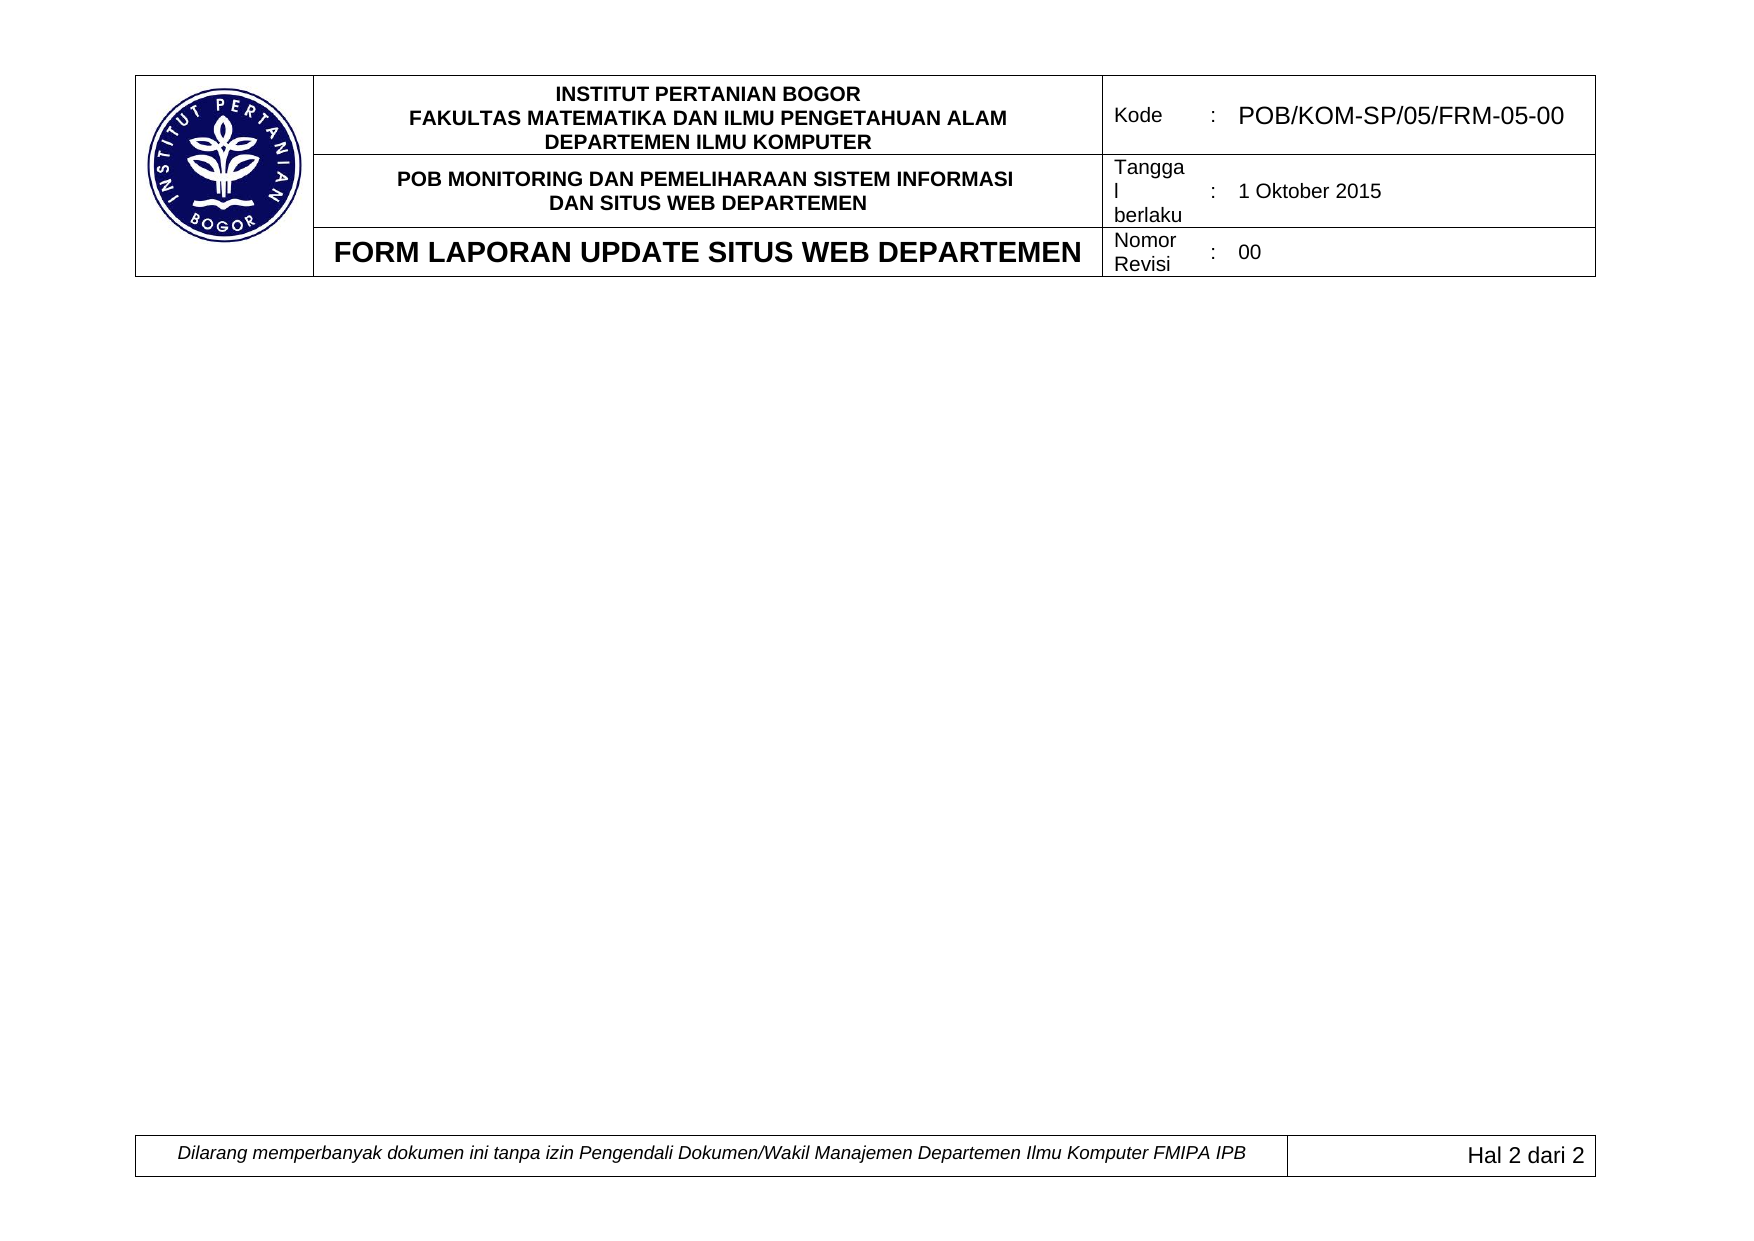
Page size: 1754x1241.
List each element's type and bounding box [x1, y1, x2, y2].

picture [145, 86, 304, 244]
